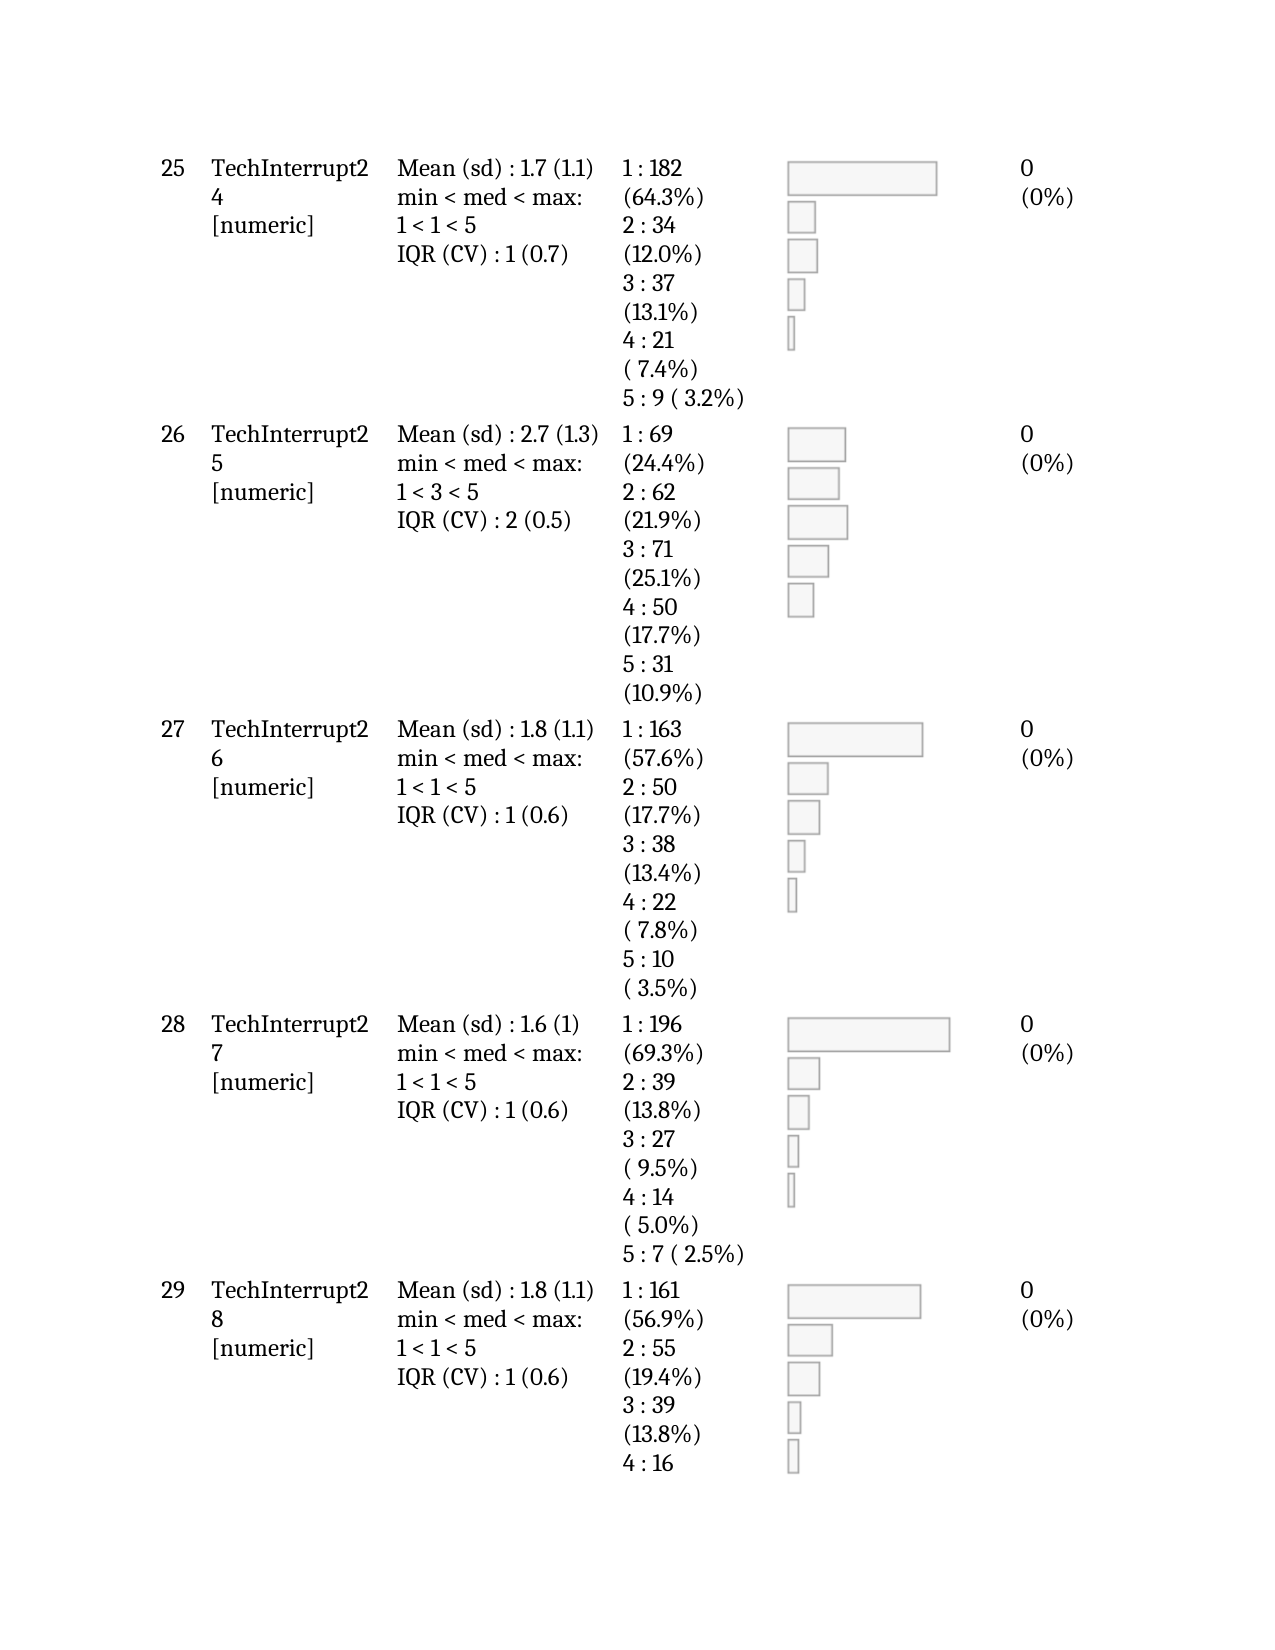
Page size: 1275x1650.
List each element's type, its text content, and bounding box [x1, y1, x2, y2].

table_cell Mean (sd) : 1.8 (1.1) min < med < max: 1 < 1 < 5 IQR (CV) : 1 (0.6) [386, 711, 611, 1006]
table_cell 27 [150, 711, 200, 1006]
table_cell Mean (sd) : 1.7 (1.1) min < med < max: 1 < 1 < 5 IQR (CV) : 1 (0.7) [386, 150, 611, 416]
table_cell 1 : 196 (69.3%) 2 : 39 (13.8%) 3 : 27 ( 9.5%) 4 : 14 ( 5.0%) 5 : 7 ( 2.5%) [611, 1006, 764, 1272]
table_cell TechInterrupt26 [numeric] [200, 711, 386, 1006]
table_cell [765, 1273, 1009, 1486]
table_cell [386, 1273, 611, 1486]
table_cell TechInterrupt27 [numeric] [200, 1006, 386, 1272]
table_cell 0 (0%) [1009, 150, 1125, 416]
table_cell 29 [150, 1273, 200, 1486]
table_cell Mean (sd) : 1.6 (1) min < med < max: 1 < 1 < 5 IQR (CV) : 1 (0.6) [386, 1006, 611, 1272]
table_cell TechInterrupt25 [numeric] [200, 416, 386, 711]
table_cell 26 [150, 416, 200, 711]
picture [775, 420, 862, 627]
picture [775, 1276, 934, 1483]
table_cell 28 [150, 1006, 200, 1272]
table_cell 0 (0%) [1009, 1273, 1125, 1486]
picture [775, 1010, 964, 1217]
table_cell 0 (0%) [1009, 711, 1125, 1006]
table_cell [765, 711, 1009, 1006]
table_cell 0 (0%) [1009, 416, 1125, 711]
table_cell 25 [150, 150, 200, 416]
table_cell 1 : 182 (64.3%) 2 : 34 (12.0%) 3 : 37 (13.1%) 4 : 21 ( 7.4%) 5 : 9 ( 3.2%) [611, 150, 764, 416]
table_cell 1 : 163 (57.6%) 2 : 50 (17.7%) 3 : 38 (13.4%) 4 : 22 ( 7.8%) 5 : 10 ( 3.5%) [611, 711, 764, 1006]
table_cell [765, 150, 1009, 416]
table_cell TechInterrupt24 [numeric] [200, 150, 386, 416]
picture [775, 153, 951, 360]
table_cell 1 : 69 (24.4%) 2 : 62 (21.9%) 3 : 71 (25.1%) 4 : 50 (17.7%) 5 : 31 (10.9%) [611, 416, 764, 711]
table_cell 0 (0%) [1009, 1006, 1125, 1272]
table_cell Mean (sd) : 2.7 (1.3) min < med < max: 1 < 3 < 5 IQR (CV) : 2 (0.5) [386, 416, 611, 711]
table_cell [765, 1006, 1009, 1272]
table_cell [200, 1273, 386, 1486]
picture [775, 715, 937, 922]
table_cell [765, 416, 1009, 711]
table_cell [611, 1273, 764, 1486]
